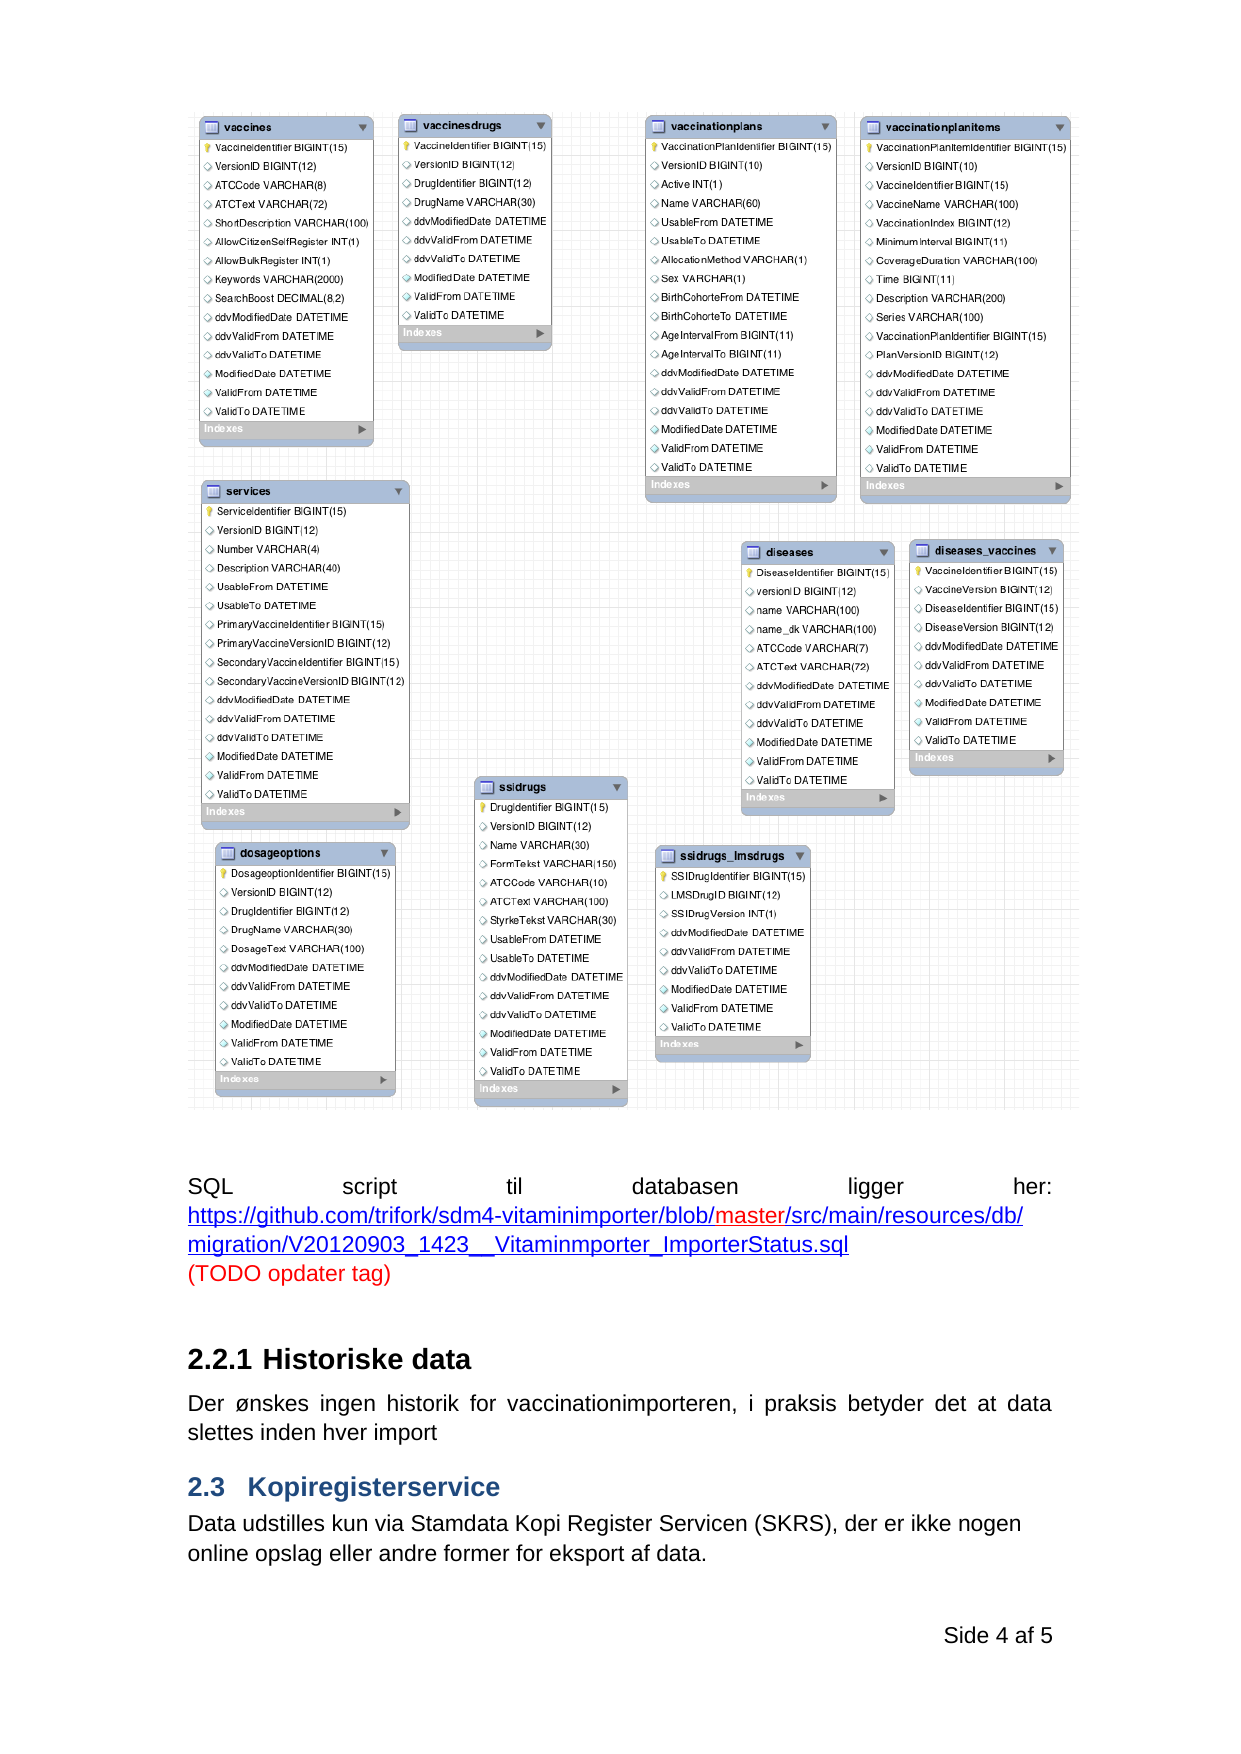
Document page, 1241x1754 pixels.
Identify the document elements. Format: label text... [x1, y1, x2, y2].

text (TODO opdater tag) [187, 1258, 1053, 1287]
subtitle Kopiregisterservice [187, 1471, 1053, 1502]
picture [187, 112, 1079, 1108]
text SQL script til databasen ligger her: https://github.com/trifork/sdm4-vitaminimporter/blob/master/src/main/resources/db/migration/V20120903_1423__Vitaminmporter_ImporterStatus.sql [187, 1171, 1053, 1258]
subtitle Historiske data [187, 1342, 1053, 1375]
text Der ønskes ingen historik for vaccinationimporteren, i praksis betyder det at data slettes inden hver import [187, 1388, 1053, 1446]
text Data udstilles kun via Stamdata Kopi Register Servicen (SKRS), der er ikke nogen online opslag eller andre former for eksport af data. [187, 1508, 1053, 1567]
